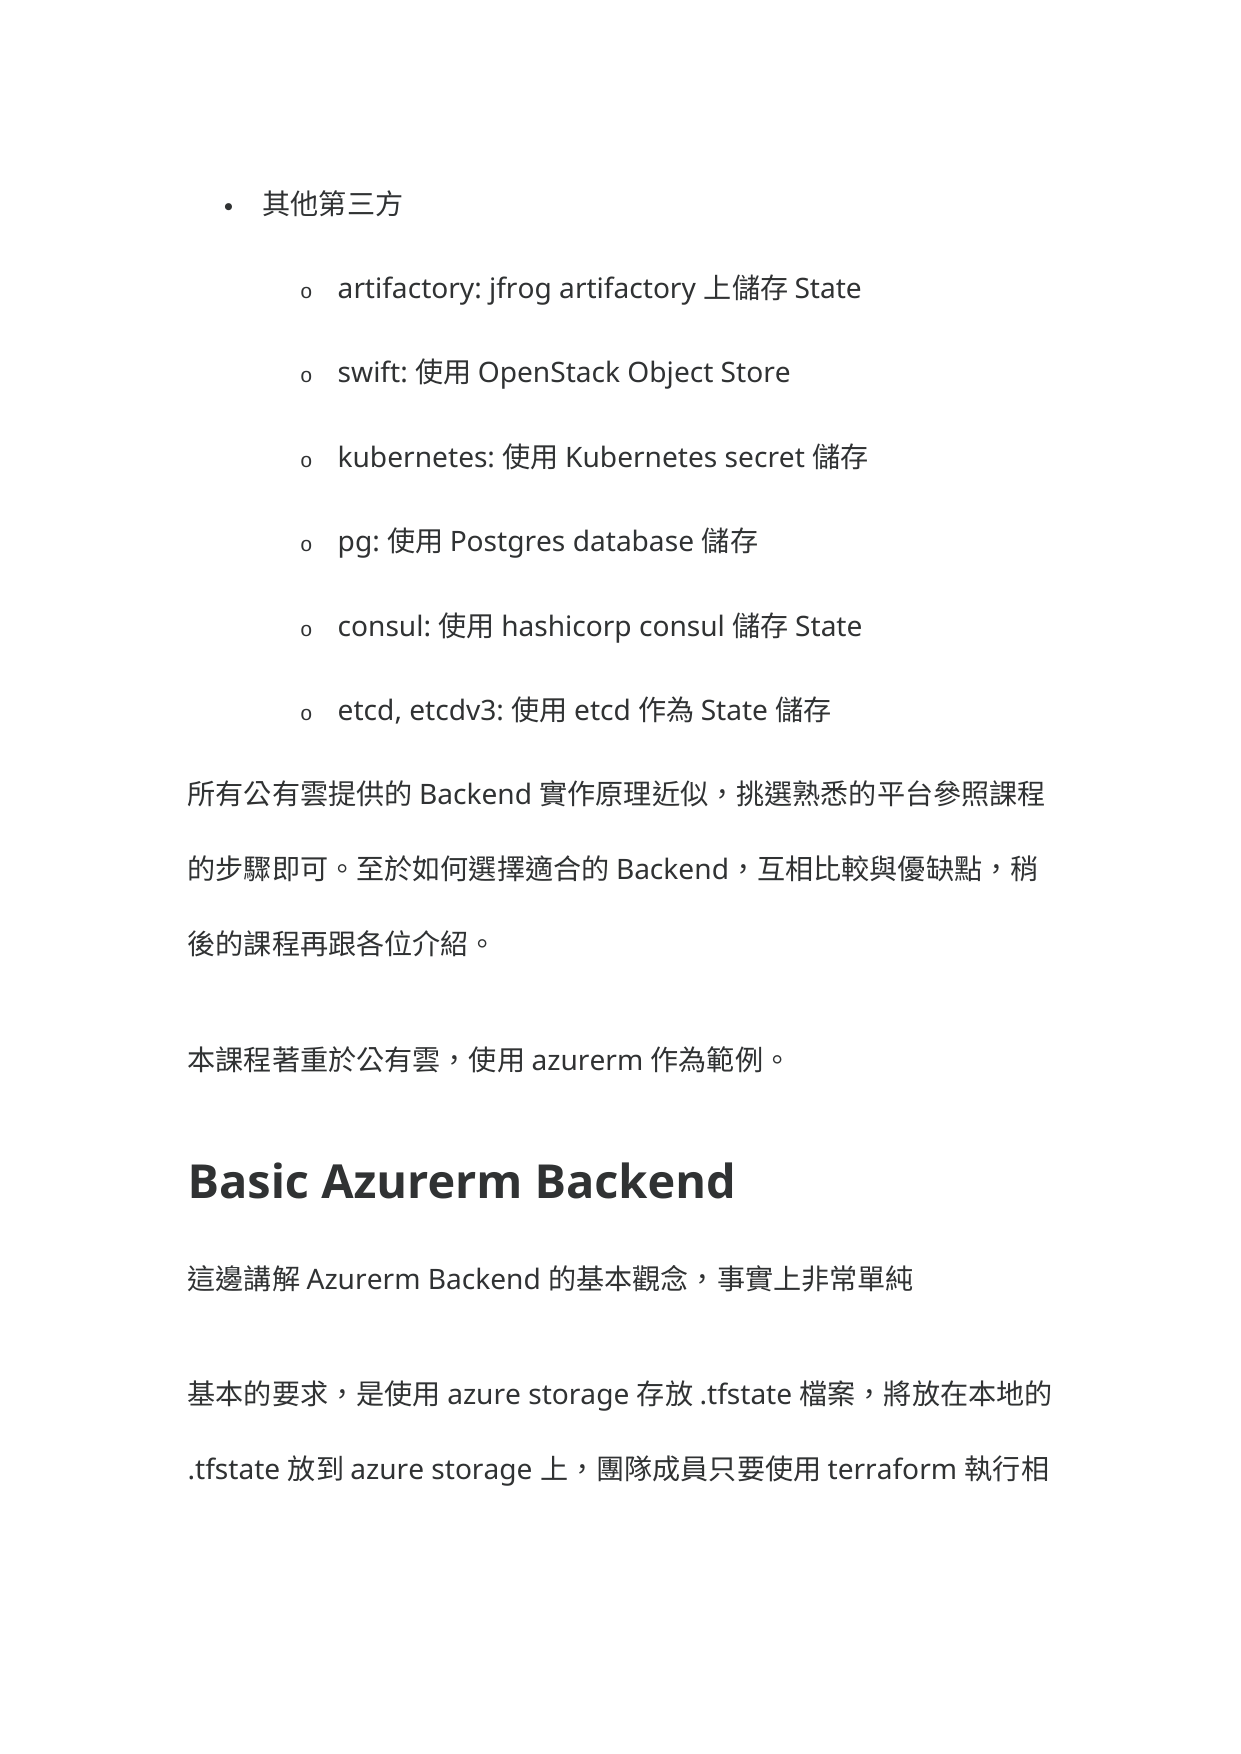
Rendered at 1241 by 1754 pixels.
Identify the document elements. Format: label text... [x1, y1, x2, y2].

list etcd, etcdv3: 使用 etcd 作為 State 儲存 [300, 671, 1053, 746]
list pg: 使用 Postgres database 儲存 [300, 502, 1053, 577]
list 其他第三方 [225, 164, 1053, 239]
list kubernetes: 使用 Kubernetes secret 儲存 [300, 418, 1053, 493]
text 本課程著重於公有雲，使用 azurerm 作為範例。 [187, 1021, 1053, 1096]
text 這邊講解 Azurerm Backend 的基本觀念，事實上非常單純 [187, 1239, 1053, 1314]
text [187, 1355, 1053, 1505]
text 所有公有雲提供的 Backend 實作原理近似，挑選熟悉的平台參照課程的步驟即可。至於如何選擇適合的 Backend，互相比較與優缺點，稍後的課程再跟各位介紹。 [187, 755, 1053, 980]
text Basic Azurerm Backend [187, 1143, 1053, 1218]
list artifactory: jfrog artifactory 上儲存 State [300, 249, 1053, 324]
list consul: 使用 hashicorp consul 儲存 State [300, 586, 1053, 661]
list swift: 使用 OpenStack Object Store [300, 333, 1053, 408]
